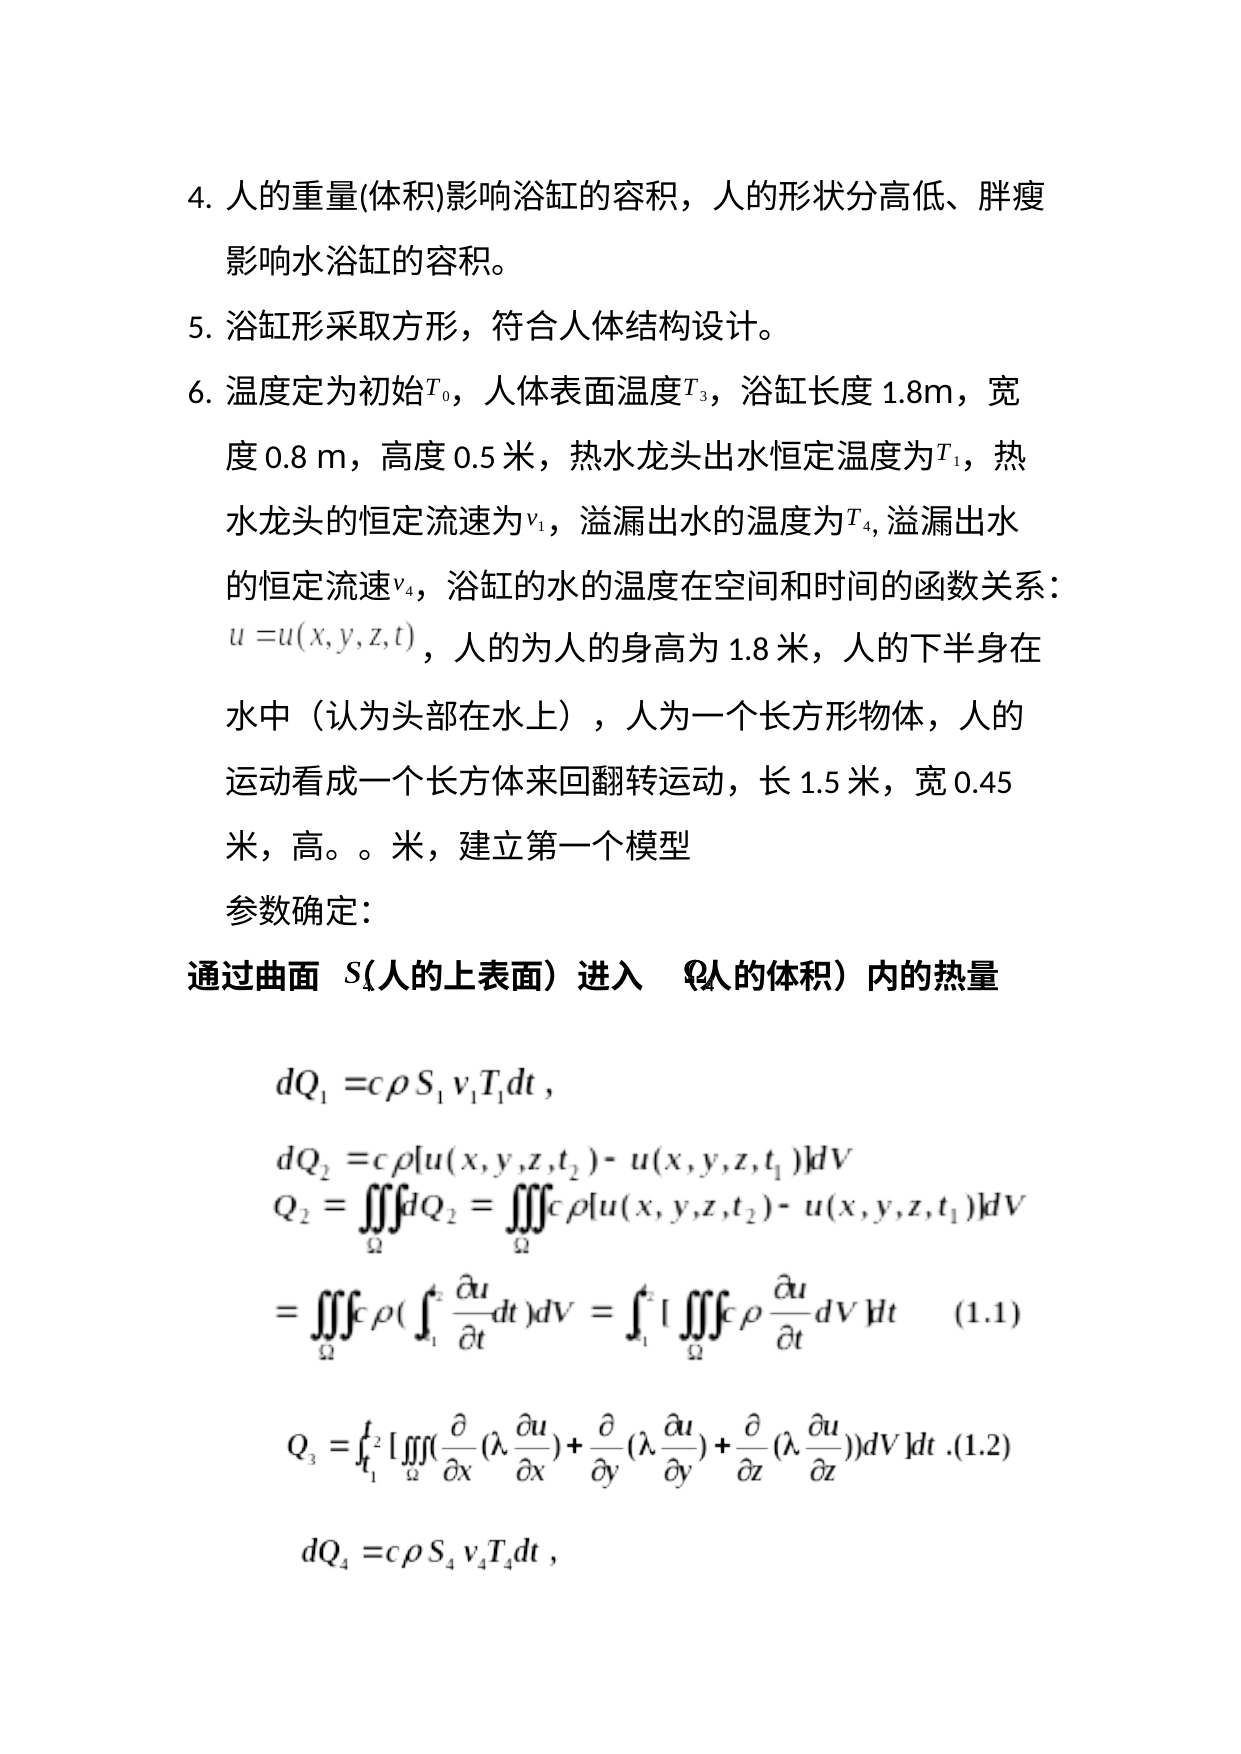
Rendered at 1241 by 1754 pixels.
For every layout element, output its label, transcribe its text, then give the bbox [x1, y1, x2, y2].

list 温度定为初始，人体表面温度，浴缸长度1.8m，宽度0.8 m，高度0.5米，热水龙头出水恒定温度为，热水龙头的恒定流速为，溢漏出水的温度为, 溢漏出水的恒定流速，浴缸的水的温度在空间和时间的函数关系：，人的为人的身高为1.8米，人的下半身在水中（认为头部在水上），人为一个长方形物体，人的运动看成一个长方体来回翻转运动，长1.5米，宽0.45米，高。。米，建立第一个模型 [187, 357, 1053, 877]
list 参数确定： [225, 877, 1053, 942]
list 浴缸形采取方形，符合人体结构设计。 [187, 292, 1053, 357]
list 人的重量(体积)影响浴缸的容积，人的形状分高低、胖瘦影响水浴缸的容积。 [187, 162, 1053, 292]
text 通过曲面 （人的上表面）进入 （人的体积）内的热量 [187, 942, 1053, 1007]
